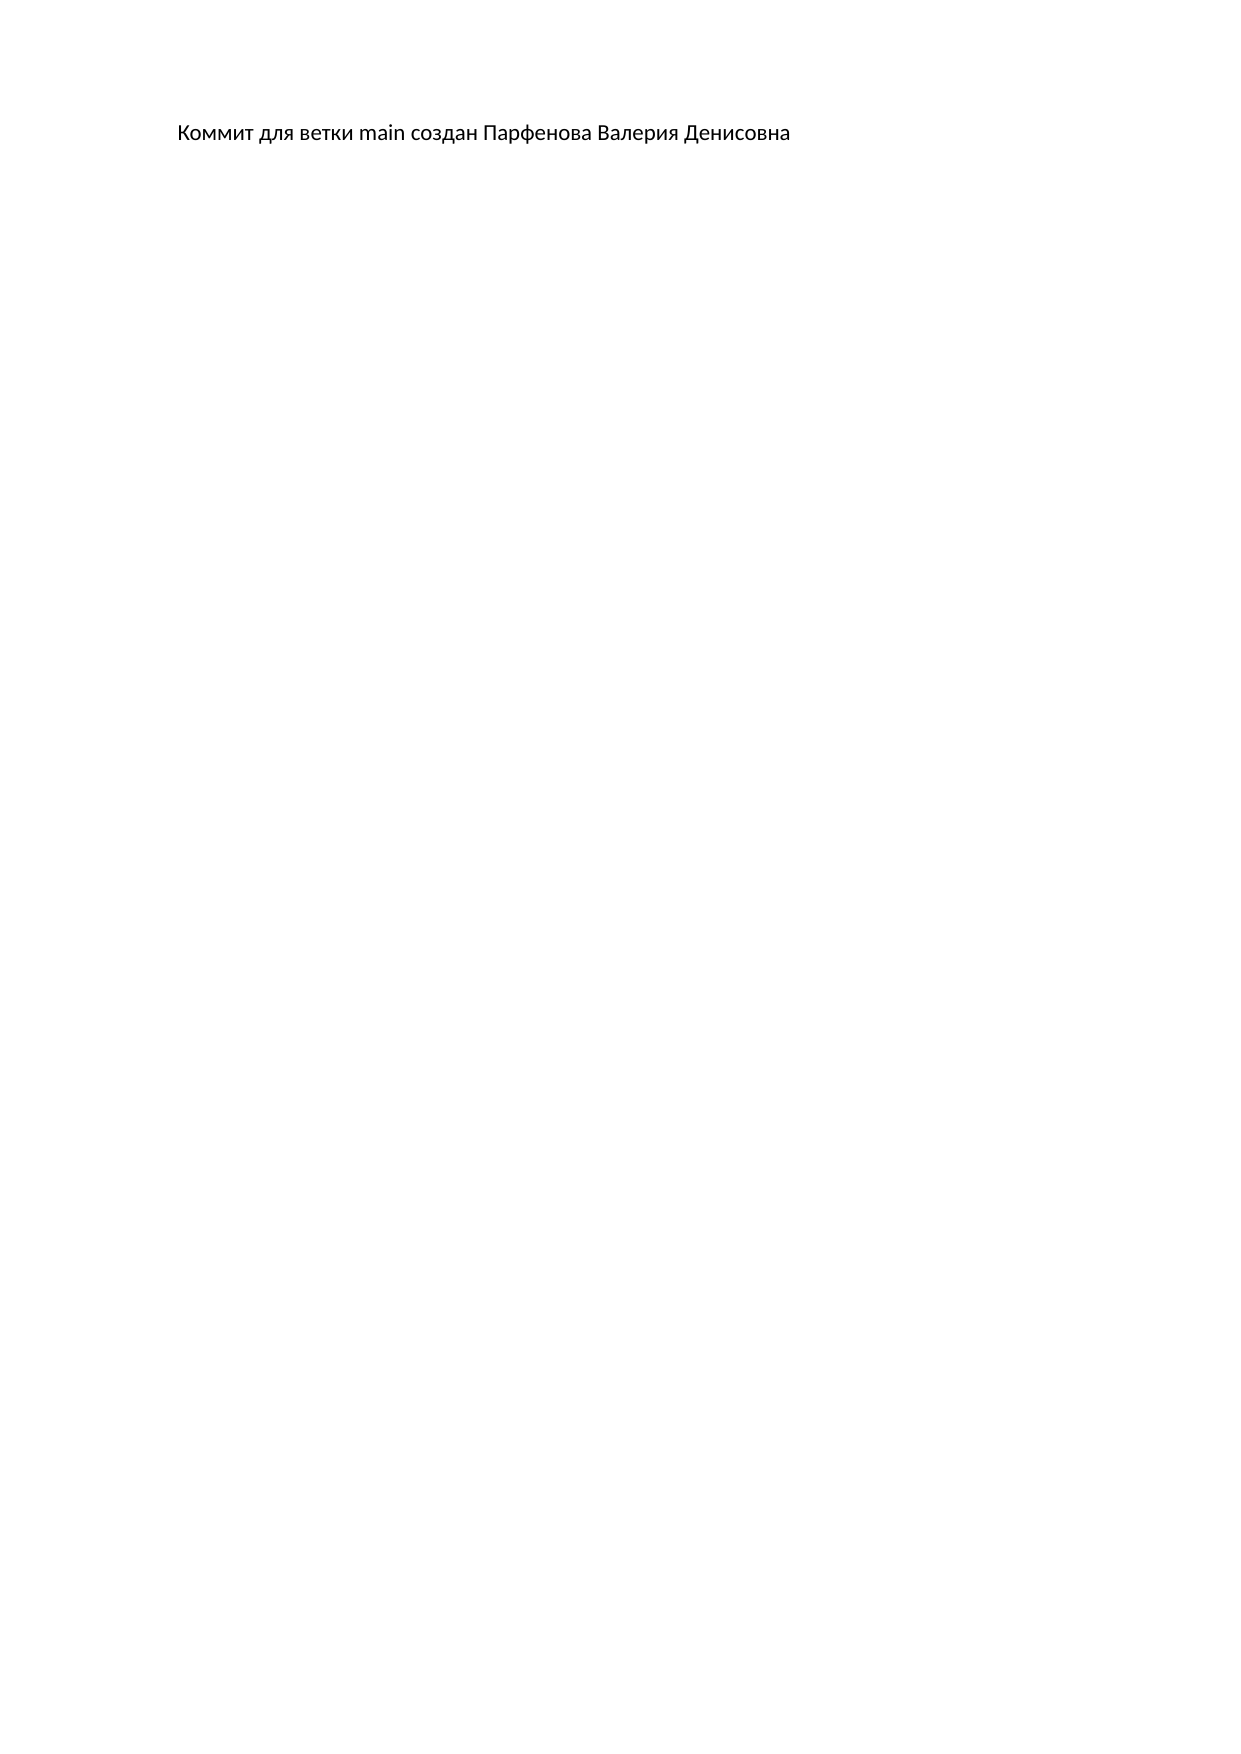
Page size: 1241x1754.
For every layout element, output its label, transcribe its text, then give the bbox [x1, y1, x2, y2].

text Коммит для ветки main создан Парфенова Валерия Денисовна [177, 118, 1152, 146]
